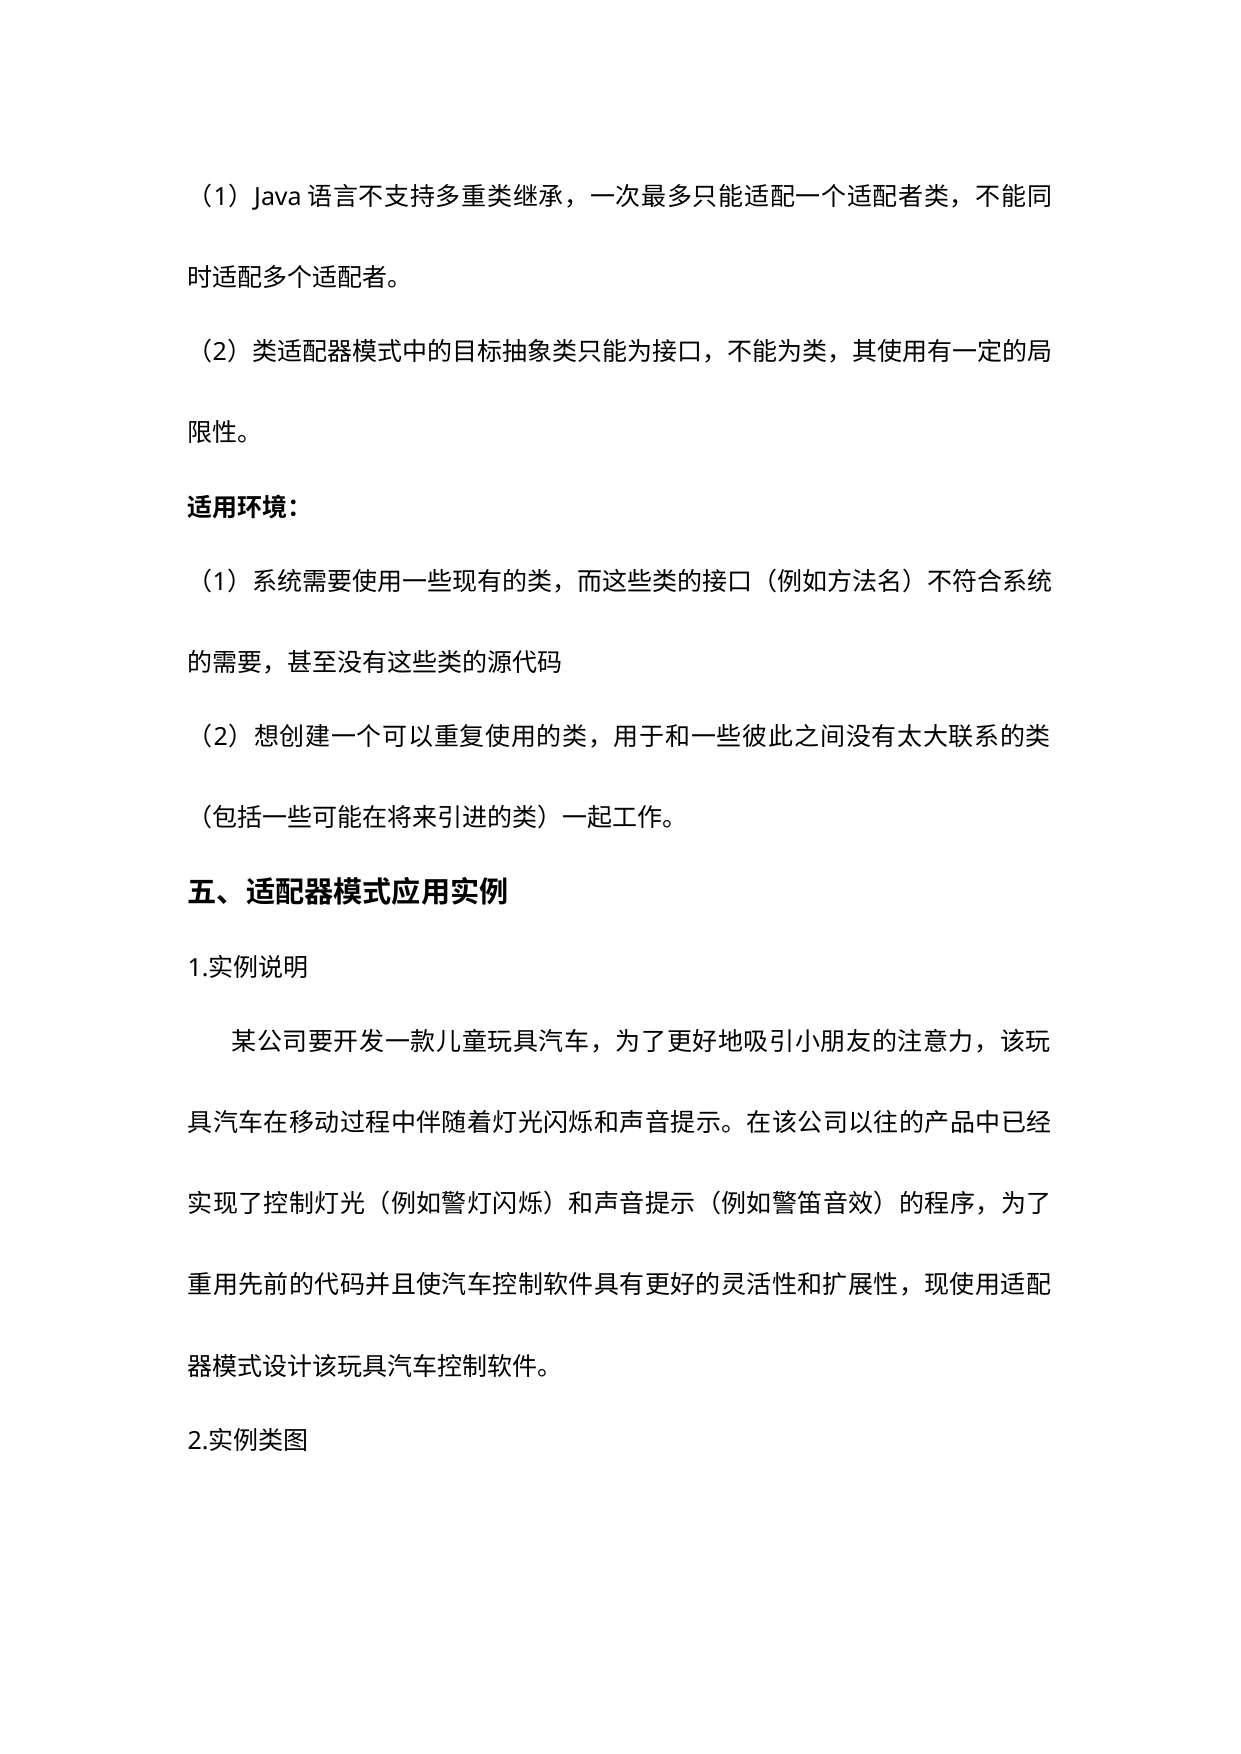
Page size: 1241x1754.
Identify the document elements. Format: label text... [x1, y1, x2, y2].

text 1.实例说明 [187, 933, 1053, 998]
text 五、适配器模式应用实例 [187, 857, 1053, 922]
text 2.实例类图 [187, 1406, 1053, 1471]
text （2）想创建一个可以重复使用的类，用于和一些彼此之间没有太大联系的类（包括一些可能在将来引进的类）一起工作。 [187, 702, 1053, 848]
text （2）类适配器模式中的目标抽象类只能为接口，不能为类，其使用有一定的局限性。 [187, 317, 1053, 463]
text （1）Java语言不支持多重类继承，一次最多只能适配一个适配者类，不能同时适配多个适配者。 [187, 162, 1053, 308]
text 某公司要开发一款儿童玩具汽车，为了更好地吸引小朋友的注意力，该玩具汽车在移动过程中伴随着灯光闪烁和声音提示。在该公司以往的产品中已经实现了控制灯光（例如警灯闪烁）和声音提示（例如警笛音效）的程序，为了重用先前的代码并且使汽车控制软件具有更好的灵活性和扩展性，现使用适配器模式设计该玩具汽车控制软件。 [187, 1007, 1053, 1397]
text （1）系统需要使用一些现有的类，而这些类的接口（例如方法名）不符合系统的需要，甚至没有这些类的源代码 [187, 547, 1053, 693]
text 适用环境： [187, 473, 1053, 538]
